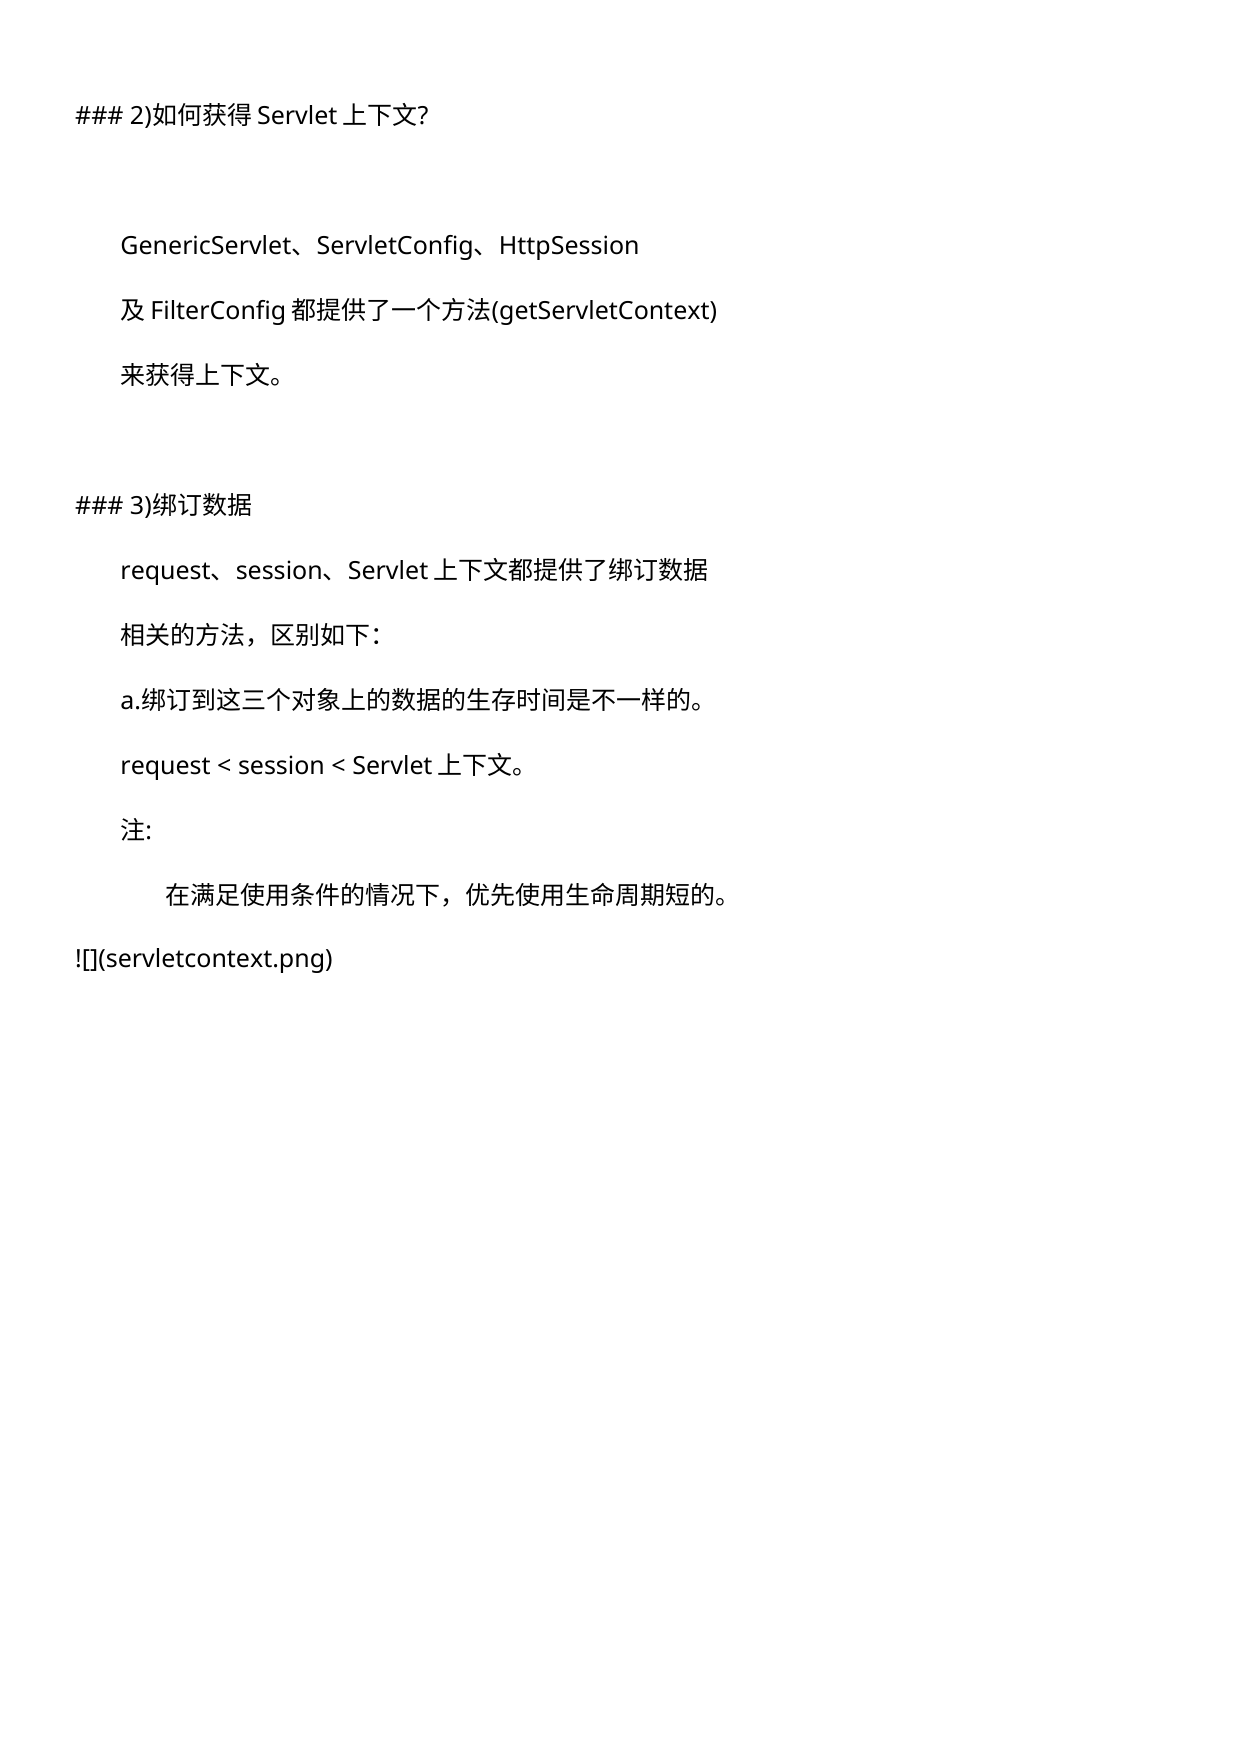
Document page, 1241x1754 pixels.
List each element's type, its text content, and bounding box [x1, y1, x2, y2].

text request、session、Servlet上下文都提供了绑订数据 [75, 536, 1165, 601]
text 及FilterConfig都提供了一个方法(getServletContext) [75, 276, 1165, 341]
text 相关的方法，区别如下： [75, 601, 1165, 666]
text ### 3)绑订数据 [75, 471, 1165, 536]
text 注: [75, 796, 1165, 861]
text 来获得上下文。 [75, 341, 1165, 406]
text ### 2)如何获得Servlet上下文? [75, 81, 1165, 146]
text ![](servletcontext.png) [75, 926, 1165, 991]
text GenericServlet、ServletConfig、HttpSession [75, 211, 1165, 276]
text 在满足使用条件的情况下，优先使用生命周期短的。 [75, 861, 1165, 926]
text a.绑订到这三个对象上的数据的生存时间是不一样的。 [75, 666, 1165, 731]
text request < session < Servlet上下文。 [75, 731, 1165, 796]
